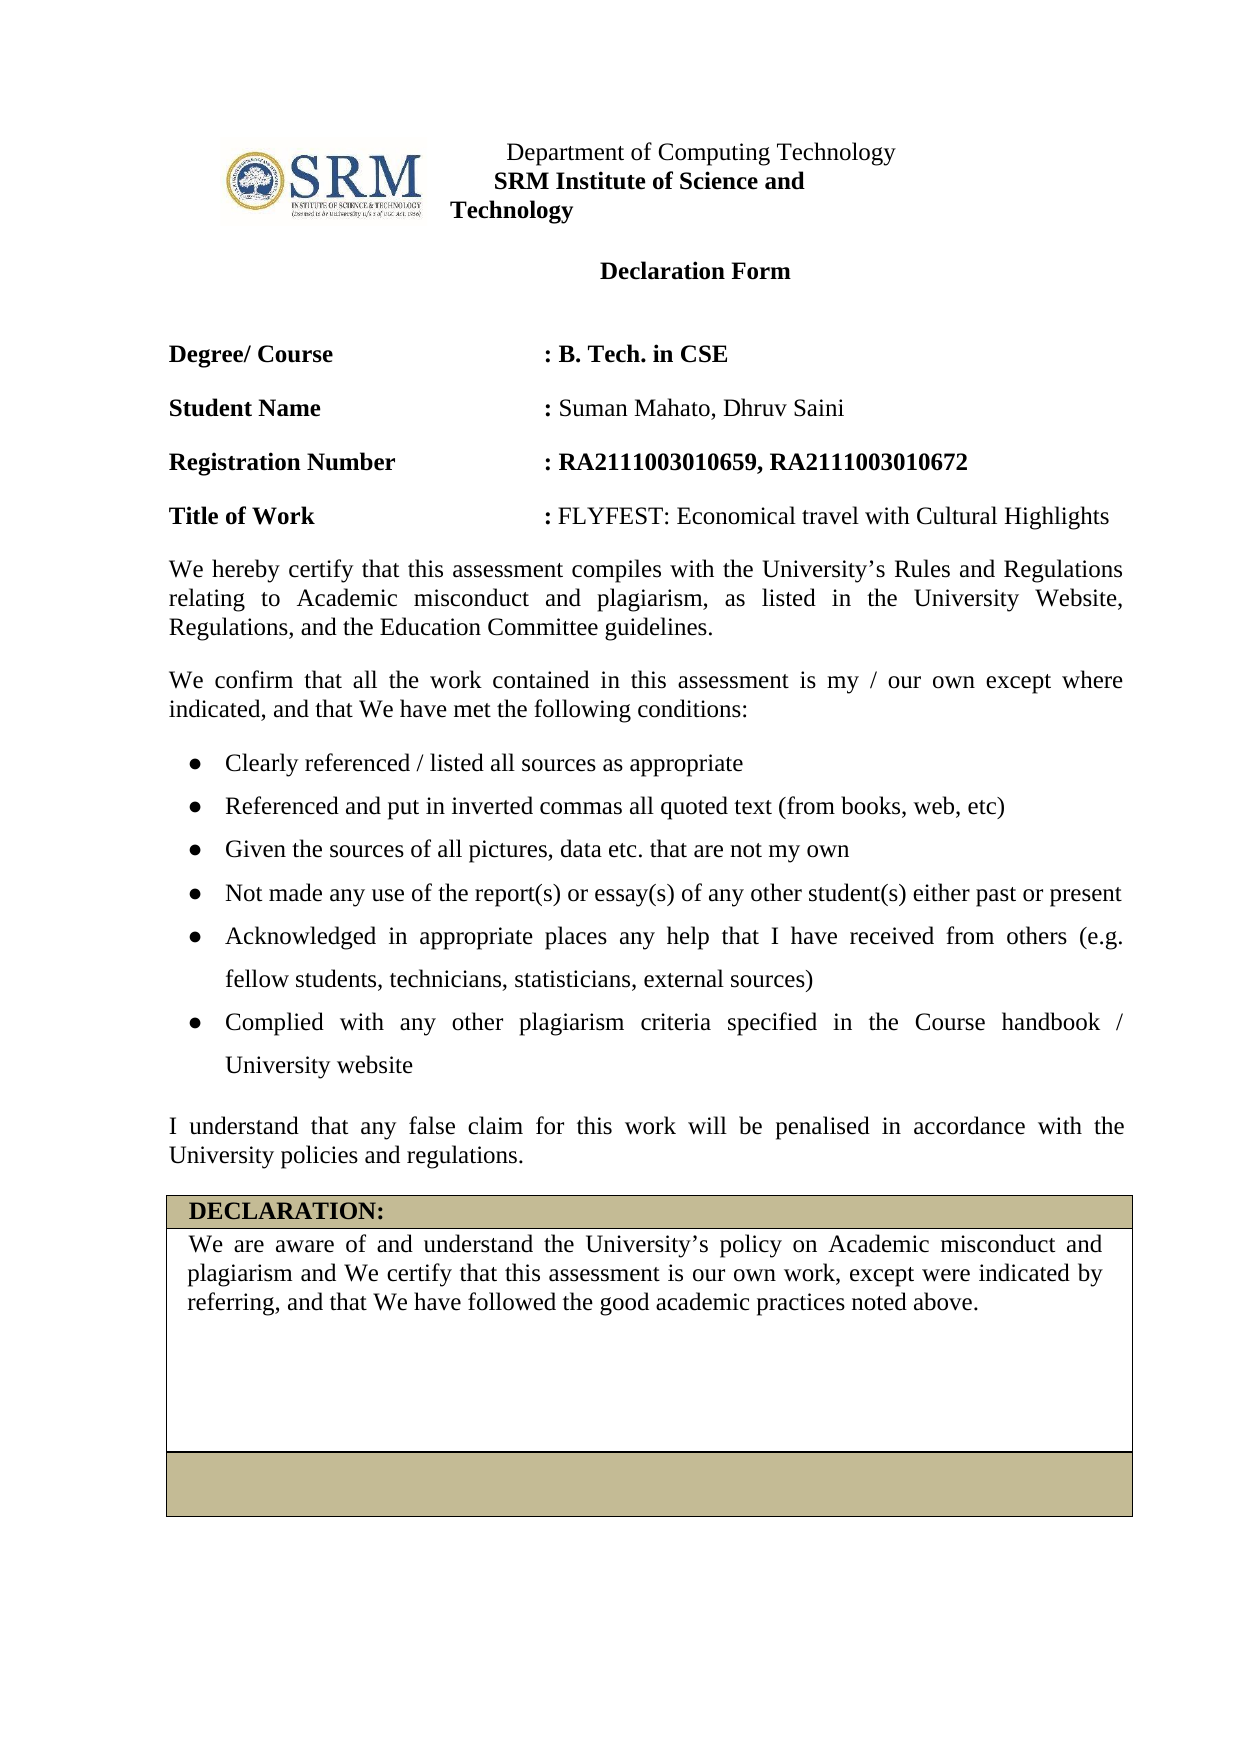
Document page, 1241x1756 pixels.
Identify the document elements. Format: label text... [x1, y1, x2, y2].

list Not made any use of the report(s) or essay(s) of any other student(s) either past or present [187, 878, 1124, 906]
text We hereby certify that this assessment compiles with the University’s Rules and Regulations relating to Academic misconduct and plagiarism, as listed in the University Website, Regulations, and the Education Committee guidelines. [169, 554, 1124, 640]
table_header DECLARATION: [167, 1196, 1132, 1228]
table_cell We are aware of and understand the University’s policy on Academic misconduct and plagiarism and We certify that this assessment is our own work, except were indicated by referring, and that We have followed the good academic practices noted above. [167, 1229, 1132, 1451]
text We confirm that all the work contained in this assessment is my / our own except where indicated, and that We have met the following conditions: [169, 666, 1124, 723]
table_cell [167, 1453, 1132, 1516]
list Given the sources of all pictures, data etc. that are not my own [187, 834, 1124, 863]
list Referenced and put in inverted commas all quoted text (from books, web, etc) [187, 791, 1124, 820]
picture [220, 137, 428, 226]
text Student Name : Suman Mahato, Dhruv Saini [169, 393, 1124, 422]
text Title of Work : FLYFEST: Economical travel with Cultural Highlights [169, 501, 1124, 530]
text Department of Computing Technology [450, 137, 1165, 166]
text I understand that any false claim for this work will be penalised in accordance with the University policies and regulations. [169, 1111, 1124, 1169]
list Acknowledged in appropriate places any help that I have received from others (e.g. fellow students, technicians, statisticians, external sources) [187, 921, 1124, 993]
list Complied with any other plagiarism criteria specified in the Course handbook / University website [187, 1007, 1124, 1079]
list Clearly referenced / listed all sources as appropriate [187, 748, 1124, 777]
